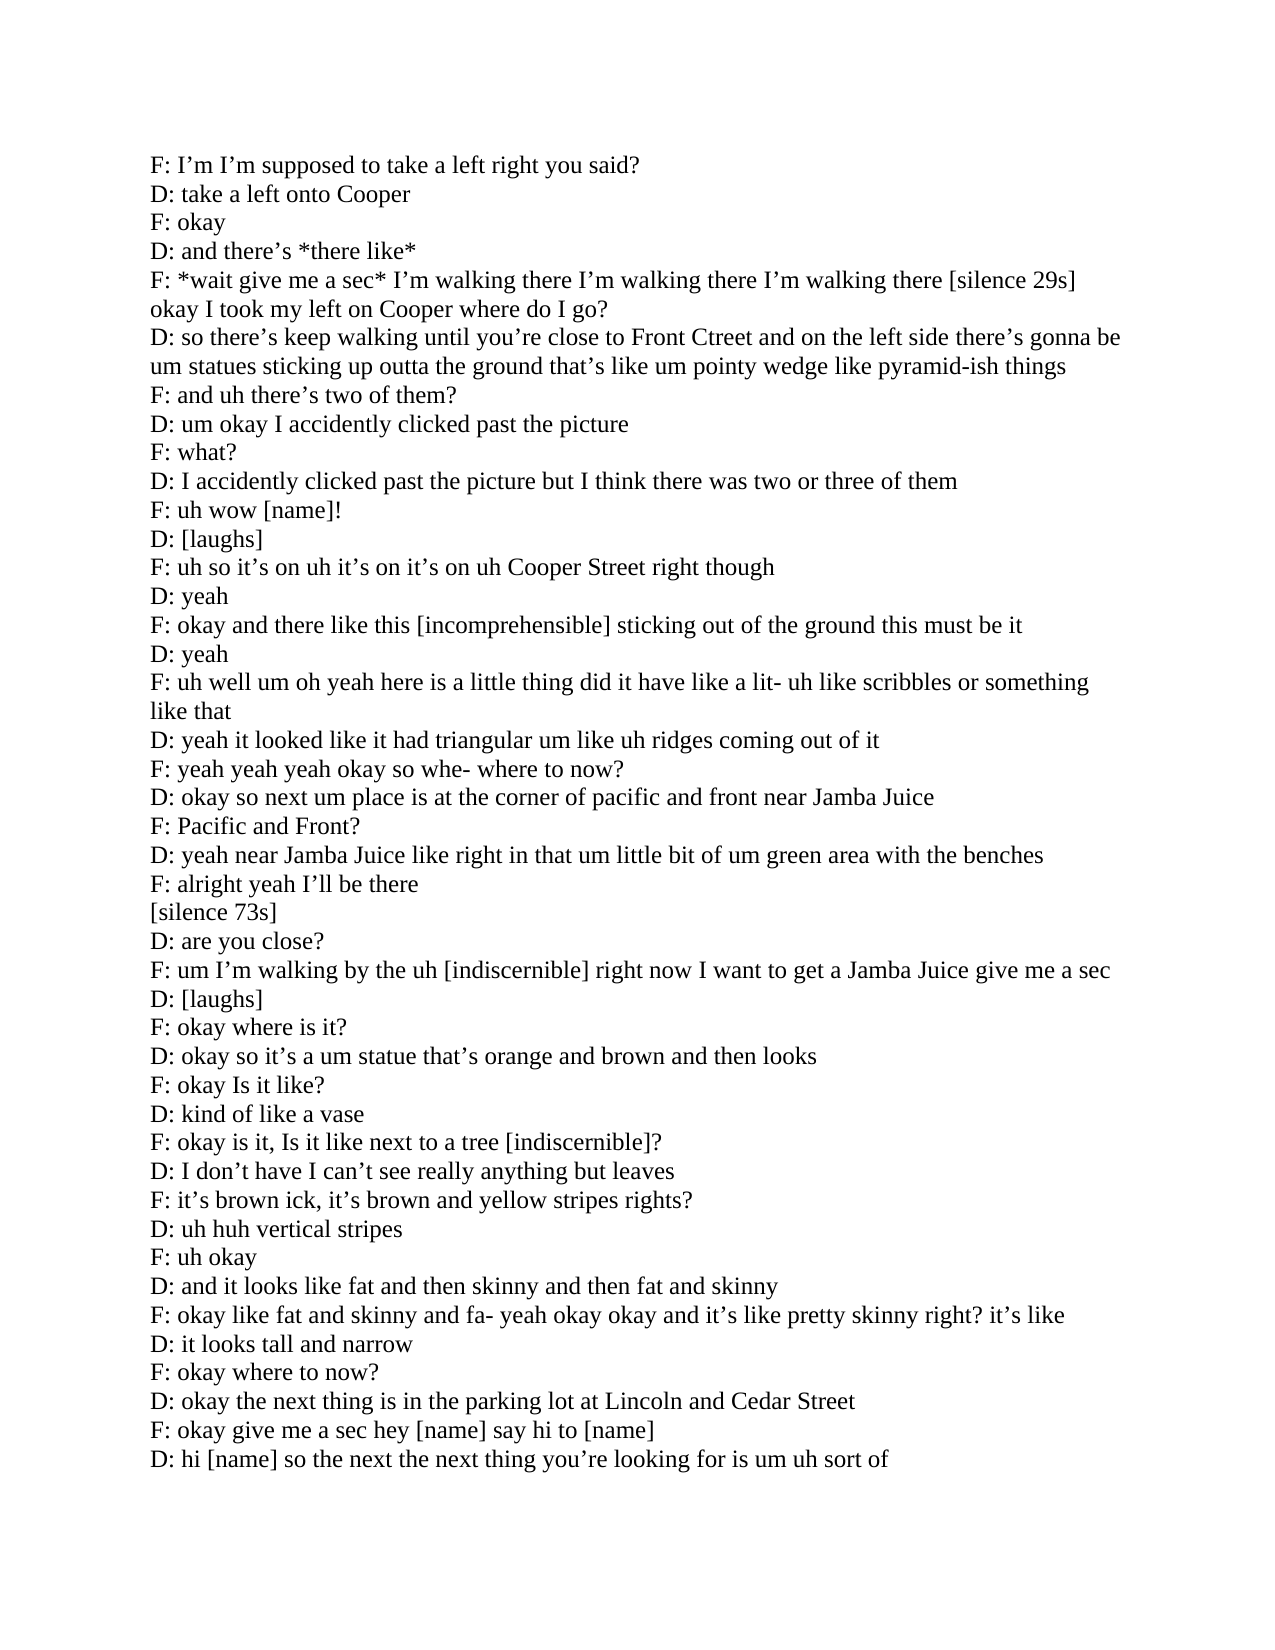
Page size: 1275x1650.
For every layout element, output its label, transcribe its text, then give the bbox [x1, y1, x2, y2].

text D: take a left onto Cooper [150, 179, 1125, 207]
text F: um I’m walking by the uh [indiscernible] right now I want to get a Jamba Juice give me a sec [150, 955, 1125, 984]
text F: uh wow [name]! [150, 495, 1125, 524]
text D: and there’s *there like* [150, 236, 1125, 265]
text F: okay like fat and skinny and fa- yeah okay okay and it’s like pretty skinny right? it’s like [150, 1300, 1125, 1329]
text D: kind of like a vase [150, 1099, 1125, 1127]
text D: [laughs] [150, 984, 1125, 1012]
text D: uh huh vertical stripes [150, 1214, 1125, 1242]
text F: it’s brown ick, it’s brown and yellow stripes rights? [150, 1185, 1125, 1214]
text D: okay so it’s a um statue that’s orange and brown and then looks [150, 1041, 1125, 1070]
text F: Pacific and Front? [150, 811, 1125, 840]
text F: uh well um oh yeah here is a little thing did it have like a lit- uh like scribbles or something like that [150, 667, 1125, 725]
text F: uh okay [150, 1242, 1125, 1271]
text D: okay so next um place is at the corner of pacific and front near Jamba Juice [150, 782, 1125, 811]
text F: okay where is it? [150, 1012, 1125, 1041]
text F: yeah yeah yeah okay so whe- where to now? [150, 754, 1125, 782]
text D: okay the next thing is in the parking lot at Lincoln and Cedar Street [150, 1386, 1125, 1415]
text F: okay is it, Is it like next to a tree [indiscernible]? [150, 1127, 1125, 1156]
text F: and uh there’s two of them? [150, 380, 1125, 409]
text D: yeah it looked like it had triangular um like uh ridges coming out of it [150, 725, 1125, 754]
text F: okay Is it like? [150, 1070, 1125, 1099]
text D: so there’s keep walking until you’re close to Front Ctreet and on the left side there’s gonna be um statues sticking up outta the ground that’s like um pointy wedge like pyramid-ish things [150, 322, 1125, 380]
text D: hi [name] so the next the next thing you’re looking for is um uh sort of [150, 1444, 1125, 1472]
text D: it looks tall and narrow [150, 1329, 1125, 1357]
text F: what? [150, 437, 1125, 466]
text F: *wait give me a sec* I’m walking there I’m walking there I’m walking there [silence 29s] okay I took my left on Cooper where do I go? [150, 265, 1125, 322]
text D: I accidently clicked past the picture but I think there was two or three of them [150, 466, 1125, 495]
text F: okay [150, 207, 1125, 236]
text F: uh so it’s on uh it’s on it’s on uh Cooper Street right though [150, 552, 1125, 581]
text F: I’m I’m supposed to take a left right you said? [150, 150, 1125, 179]
text F: alright yeah I’ll be there [150, 869, 1125, 897]
text F: okay where to now? [150, 1357, 1125, 1386]
text [silence 73s] [150, 897, 1125, 926]
text D: yeah [150, 581, 1125, 610]
text D: yeah [150, 639, 1125, 667]
text F: okay give me a sec hey [name] say hi to [name] [150, 1415, 1125, 1444]
text F: okay and there like this [incomprehensible] sticking out of the ground this must be it [150, 610, 1125, 639]
text D: um okay I accidently clicked past the picture [150, 409, 1125, 437]
text D: yeah near Jamba Juice like right in that um little bit of um green area with the benches [150, 840, 1125, 869]
text D: are you close? [150, 926, 1125, 955]
text D: I don’t have I can’t see really anything but leaves [150, 1156, 1125, 1185]
text D: and it looks like fat and then skinny and then fat and skinny [150, 1271, 1125, 1300]
text D: [laughs] [150, 524, 1125, 552]
